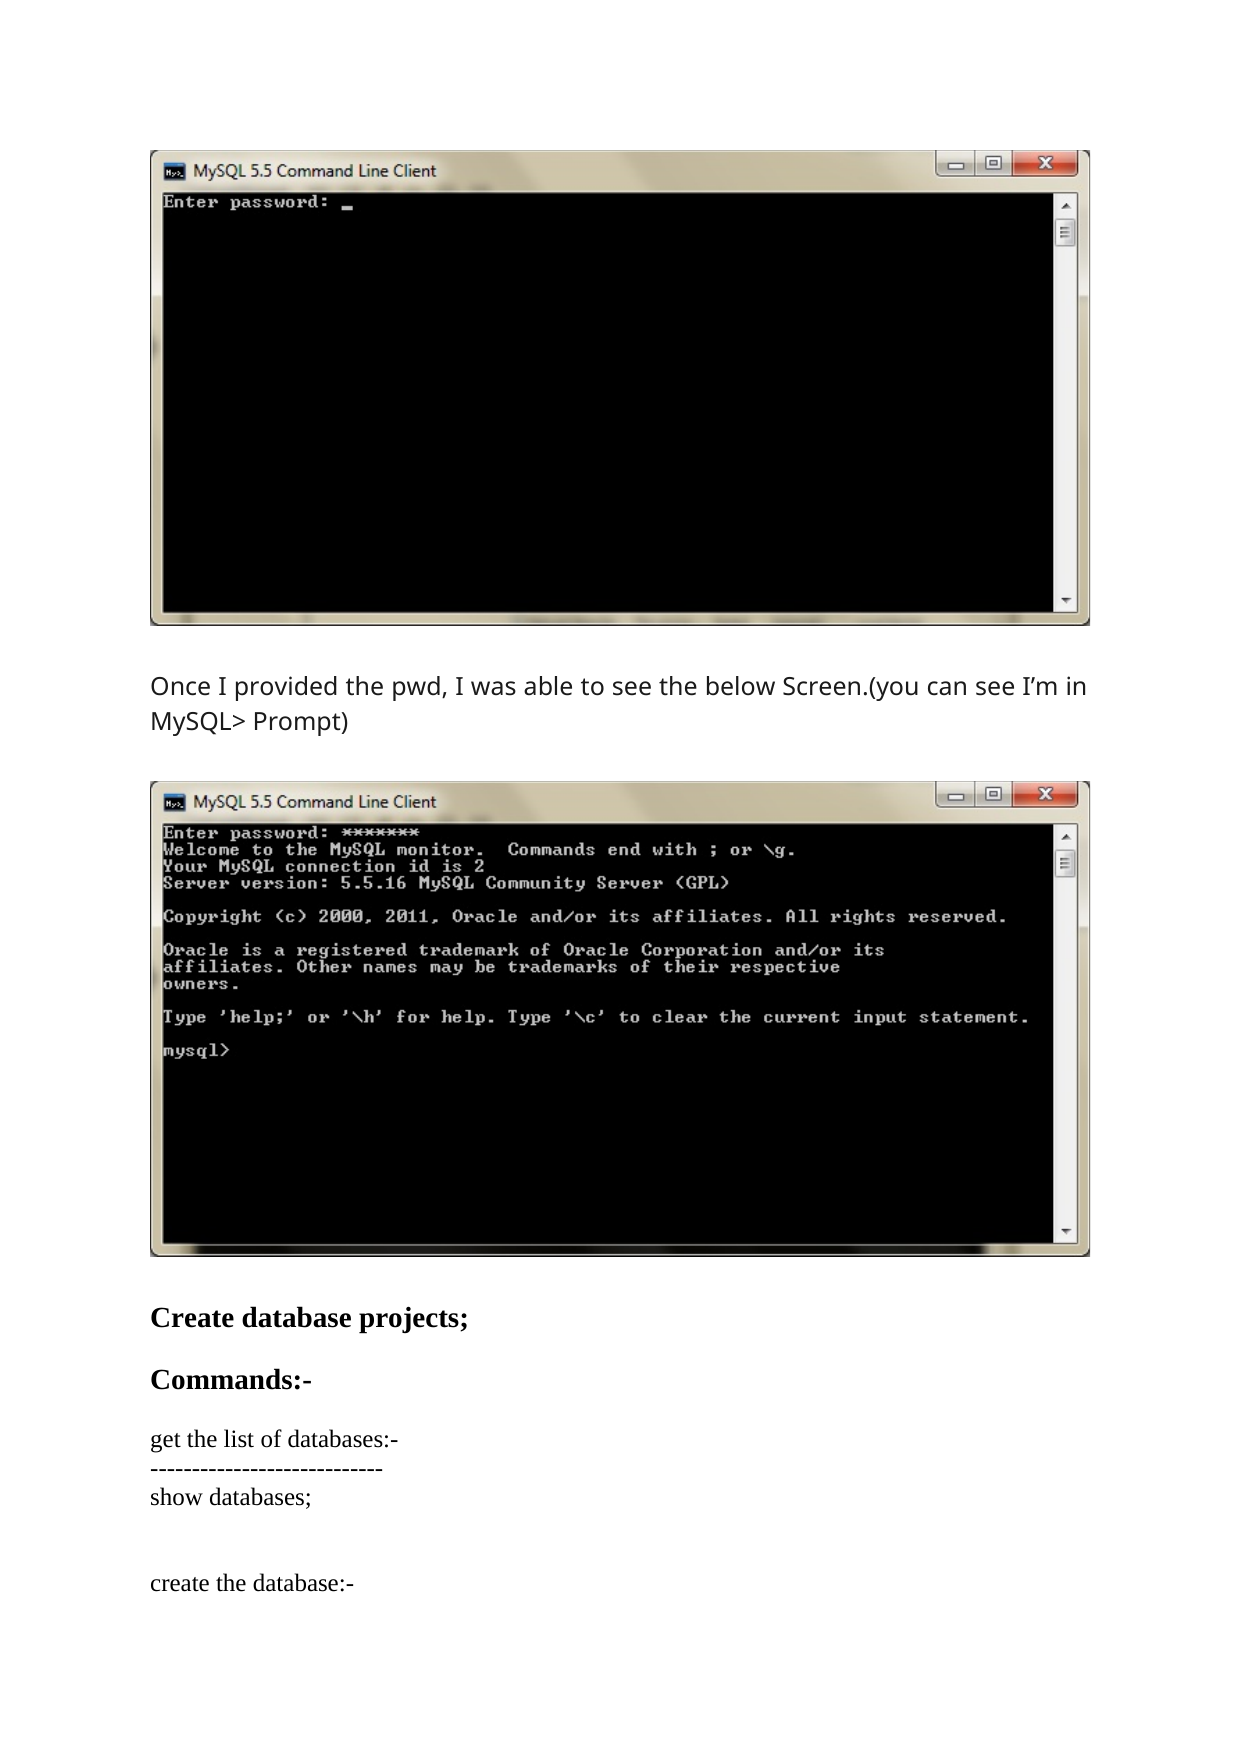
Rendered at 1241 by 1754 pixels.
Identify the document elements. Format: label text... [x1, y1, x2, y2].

text get the list of databases:- [150, 1424, 1090, 1453]
text create the database:- [150, 1568, 1090, 1597]
text Create database projects; [150, 1300, 1090, 1362]
picture [150, 781, 1091, 1257]
text ---------------------------- [150, 1453, 1090, 1482]
text Once I provided the pwd, I was able to see the below Screen.(you can see I’m in MySQL> Prompt) [150, 669, 1090, 737]
text show databases; [150, 1482, 1090, 1511]
picture [150, 150, 1091, 626]
text Commands:- [150, 1362, 1090, 1396]
